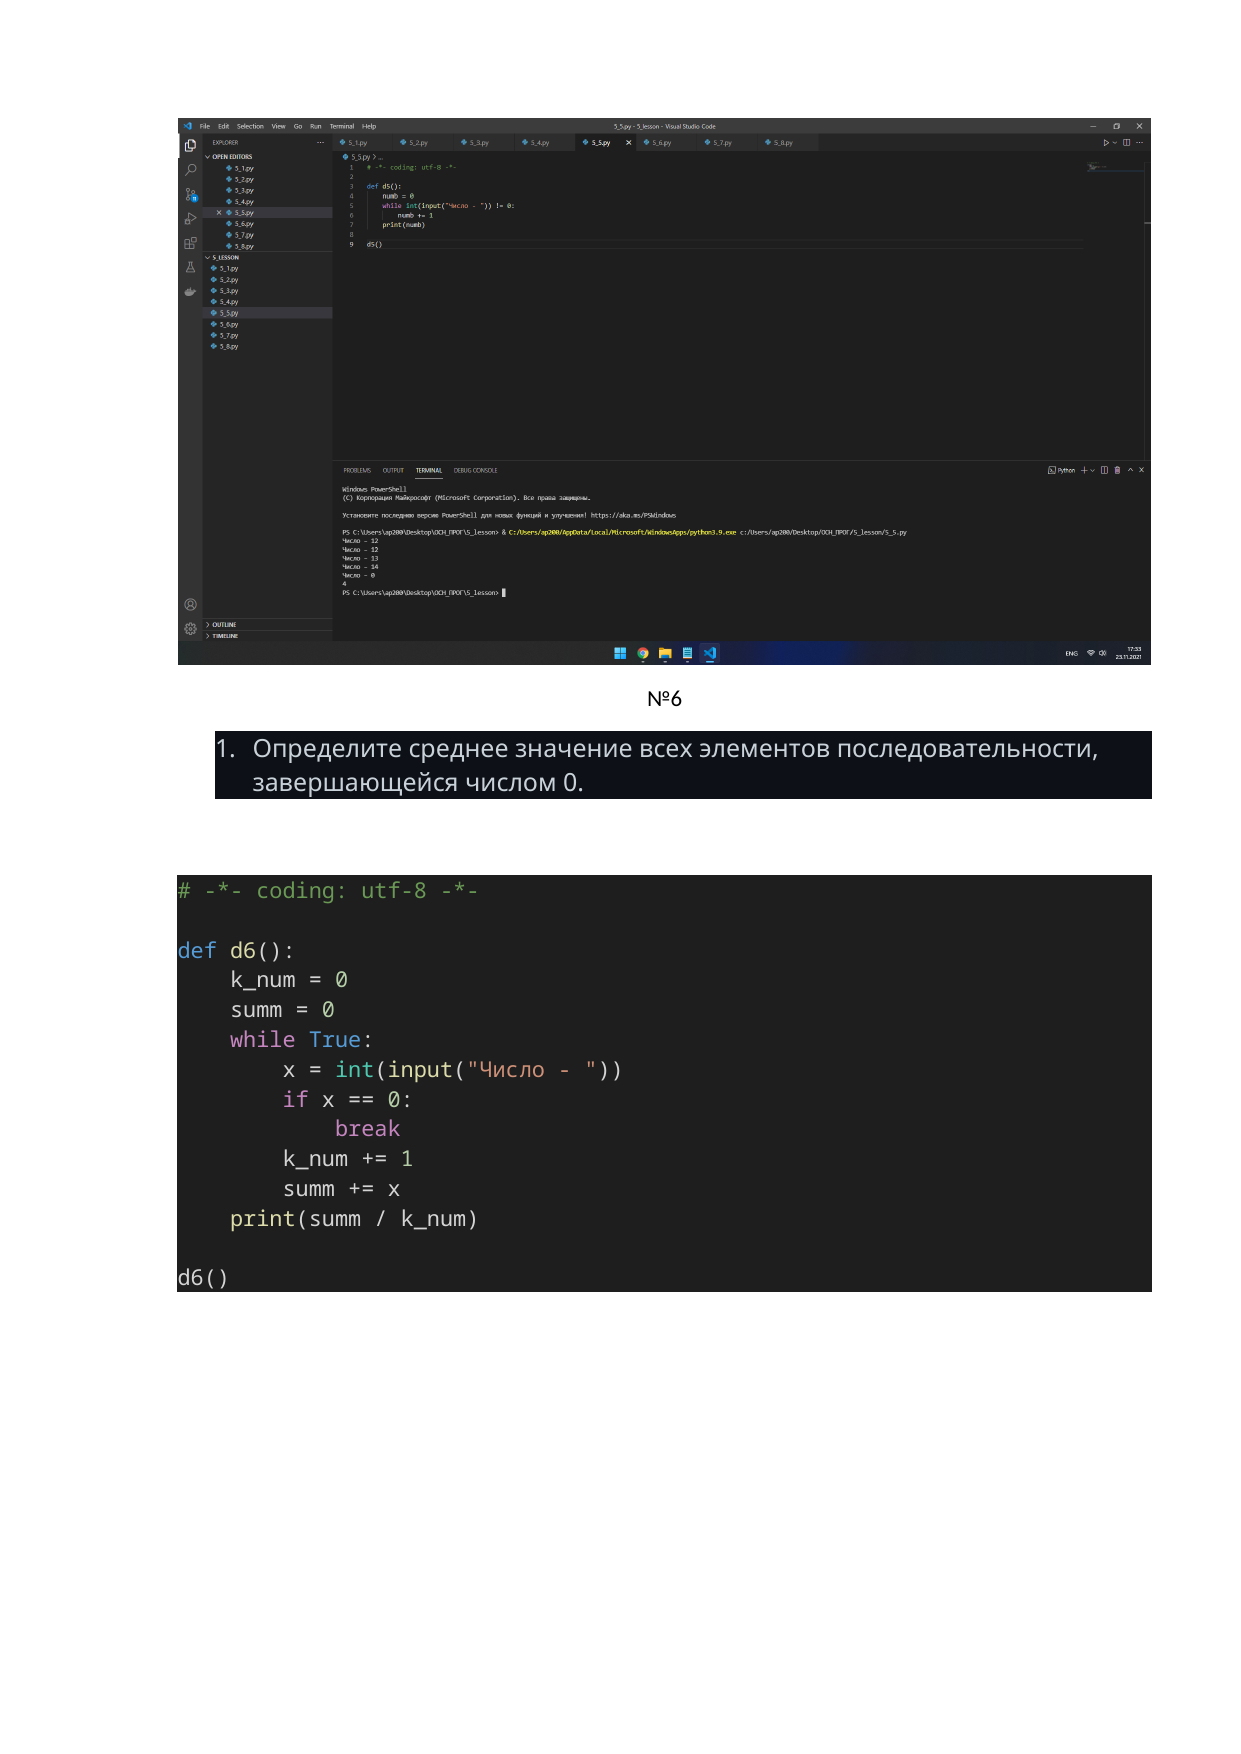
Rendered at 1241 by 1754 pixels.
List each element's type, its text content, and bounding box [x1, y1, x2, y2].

text x = int(input("Число - ")) [177, 1054, 1152, 1083]
text while True: [177, 1024, 1152, 1054]
text break [177, 1113, 1152, 1143]
text k_num += 1 [177, 1143, 1152, 1173]
text summ = 0 [177, 994, 1152, 1024]
text summ += x [177, 1173, 1152, 1203]
text def d6(): [177, 934, 1152, 964]
text k_num = 0 [177, 964, 1152, 994]
text print(summ / k_num) [177, 1203, 1152, 1232]
text d6() [177, 1262, 1152, 1292]
picture [178, 118, 1151, 665]
text if x == 0: [177, 1083, 1152, 1113]
text №6 [177, 684, 1152, 712]
list Определите среднее значение всех элементов последовательности, завершающейся числом 0. [215, 731, 1152, 799]
text # -*- coding: utf-8 -*- [177, 875, 1152, 905]
